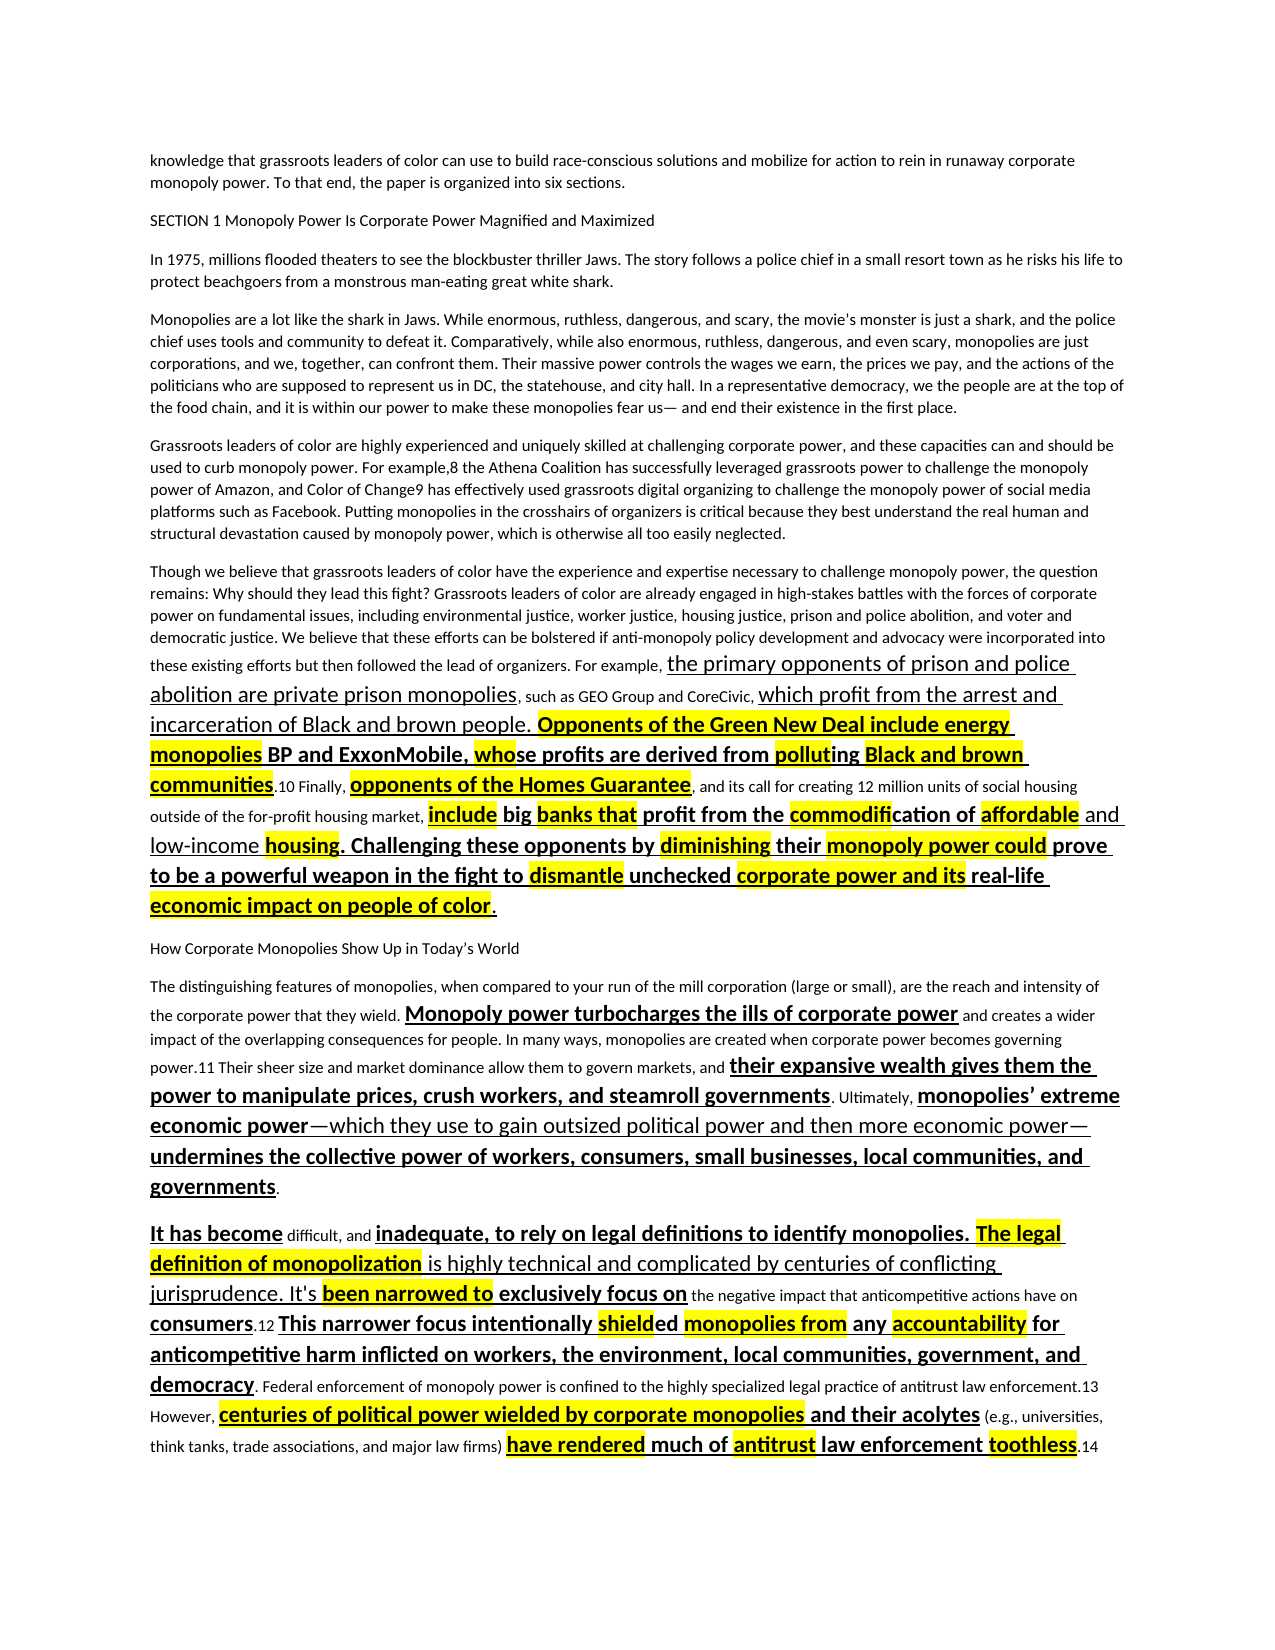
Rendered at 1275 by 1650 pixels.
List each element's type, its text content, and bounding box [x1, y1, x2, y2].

text How Corporate Monopolies Show Up in Today’s World [150, 938, 1125, 958]
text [150, 150, 1125, 192]
text Grassroots leaders of color are highly experienced and uniquely skilled at challenging corporate power, and these capacities can and should be used to curb monopoly power. For example,8 the Athena Coalition has successfully leveraged grassroots power to challenge the monopoly power of Amazon, and Color of Change9 has effectively used grassroots digital organizing to challenge the monopoly power of social media platforms such as Facebook. Putting monopolies in the crosshairs of organizers is critical because they best understand the real human and structural devastation caused by monopoly power, which is otherwise all too easily neglected. [150, 435, 1125, 543]
text The distinguishing features of monopolies, when compared to your run of the mill corporation (large or small), are the reach and intensity of the corporate power that they wield. Monopoly power turbocharges the ills of corporate power and creates a wider impact of the overlapping consequences for people. In many ways, monopolies are created when corporate power becomes governing power.11 Their sheer size and market dominance allow them to govern markets, and their expansive wealth gives them the power to manipulate prices, crush workers, and steamroll governments. Ultimately, monopolies’ extreme economic power—which they use to gain outsized political power and then more economic power—undermines the collective power of workers, consumers, small businesses, local communities, and governments. [150, 977, 1125, 1200]
text In 1975, millions flooded theaters to see the blockbuster thriller Jaws. The story follows a police chief in a small resort town as he risks his life to protect beachgoers from a monstrous man-eating great white shark. [150, 249, 1125, 291]
text SECTION 1 Monopoly Power Is Corporate Power Magnified and Maximized [150, 210, 1125, 231]
text Though we believe that grassroots leaders of color have the experience and expertise necessary to challenge monopoly power, the question remains: Why should they lead this fight? Grassroots leaders of color are already engaged in high-stakes battles with the forces of corporate power on fundamental issues, including environmental justice, worker justice, housing justice, prison and police abolition, and voter and democratic justice. We believe that these efforts can be bolstered if anti-monopoly policy development and advocacy were incorporated into these existing efforts but then followed the lead of organizers. For example, the primary opponents of prison and police abolition are private prison monopolies, such as GEO Group and CoreCivic, which profit from the arrest and incarceration of Black and brown people. Opponents of the Green New Deal include energy monopolies BP and ExxonMobile, whose profits are derived from polluting Black and brown communities.10 Finally, opponents of the Homes Guarantee, and its call for creating 12 million units of social housing outside of the for-profit housing market, include big banks that profit from the commodification of affordable and low-income housing. Challenging these opponents by diminishing their monopoly power could prove to be a powerful weapon in the fight to dismantle unchecked corporate power and its real-life economic impact on people of color. [150, 561, 1125, 919]
text It has become difficult, and inadequate, to rely on legal definitions to identify monopolies. The legal definition of monopolization is highly technical and complicated by centuries of conflicting jurisprudence. It's been narrowed to exclusively focus on the negative impact that anticompetitive actions have on consumers.12 This narrower focus intentionally shielded monopolies from any accountability for anticompetitive harm inflicted on workers, the environment, local communities, government, and democracy. Federal enforcement of monopoly power is confined to the highly specialized legal practice of antitrust law enforcement.13 However, centuries of political power wielded by corporate monopolies and their acolytes (e.g., universities, think tanks, trade associations, and major law firms) have rendered much of antitrust law enforcement toothless.14 [150, 1219, 1125, 1458]
text Monopolies are a lot like the shark in Jaws. While enormous, ruthless, dangerous, and scary, the movie’s monster is just a shark, and the police chief uses tools and community to defeat it. Comparatively, while also enormous, ruthless, dangerous, and even scary, monopolies are just corporations, and we, together, can confront them. Their massive power controls the wages we earn, the prices we pay, and the actions of the politicians who are supposed to represent us in DC, the statehouse, and city hall. In a representative democracy, we the people are at the top of the food chain, and it is within our power to make these monopolies fear us— and end their existence in the first place. [150, 309, 1125, 417]
